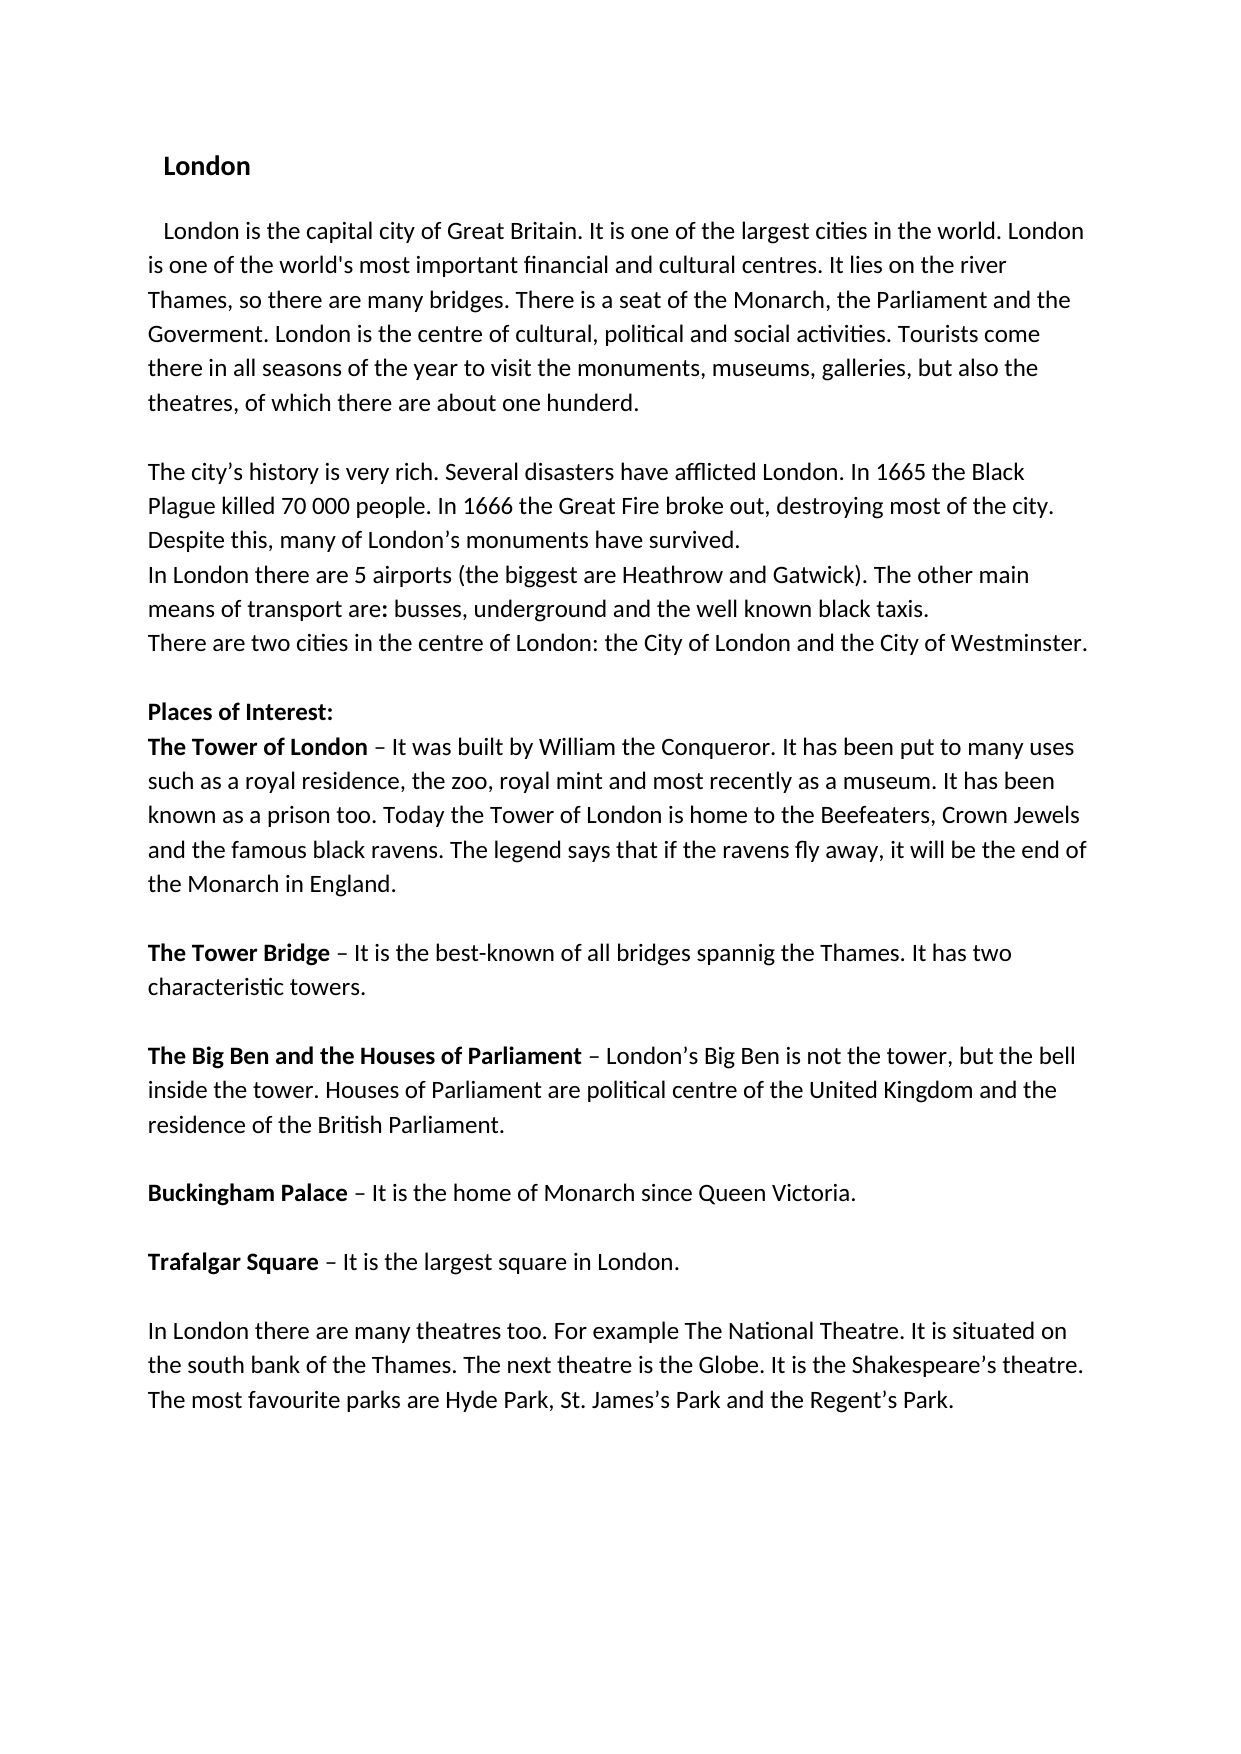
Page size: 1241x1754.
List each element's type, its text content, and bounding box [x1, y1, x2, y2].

text London [148, 148, 1093, 182]
text London is the capital city of Great Britain. It is one of the largest cities in the world. London is one of the world's most important financial and cultural centres. It lies on the river Thames, so there are many bridges. There is a seat of the Monarch, the Parliament and the Goverment. London is the centre of cultural, political and social activities. Tourists come there in all seasons of the year to visit the monuments, museums, galleries, but also the theatres, of which there are about one hunderd. The city’s history is very rich. Several disasters have afflicted London. In 1665 the Black Plague killed 70 000 people. In 1666 the Great Fire broke out, destroying most of the city. Despite this, many of London’s monuments have survived. In London there are 5 airports (the biggest are Heathrow and Gatwick). The other main means of transport are: busses, underground and the well known black taxis. There are two cities in the centre of London: the City of London and the City of Westminster. Places of Interest: The Tower of London – It was built by William the Conqueror. It has been put to many uses such as a royal residence, the zoo, royal mint and most recently as a museum. It has been known as a prison too. Today the Tower of London is home to the Beefeaters, Crown Jewels and the famous black ravens. The legend says that if the ravens fly away, it will be the end of the Monarch in England. The Tower Bridge – It is the best-known of all bridges spannig the Thames. It has two characteristic towers. The Big Ben and the Houses of Parliament – London’s Big Ben is not the tower, but the bell inside the tower. Houses of Parliament are political centre of the United Kingdom and the residence of the British Parliament. Buckingham Palace – It is the home of Monarch since Queen Victoria. Trafalgar Square – It is the largest square in London. In London there are many theatres too. For example The National Theatre. It is situated on the south bank of the Thames. The next theatre is the Globe. It is the Shakespeare’s theatre. The most favourite parks are Hyde Park, St. James’s Park and the Regent’s Park. [148, 211, 1093, 1517]
